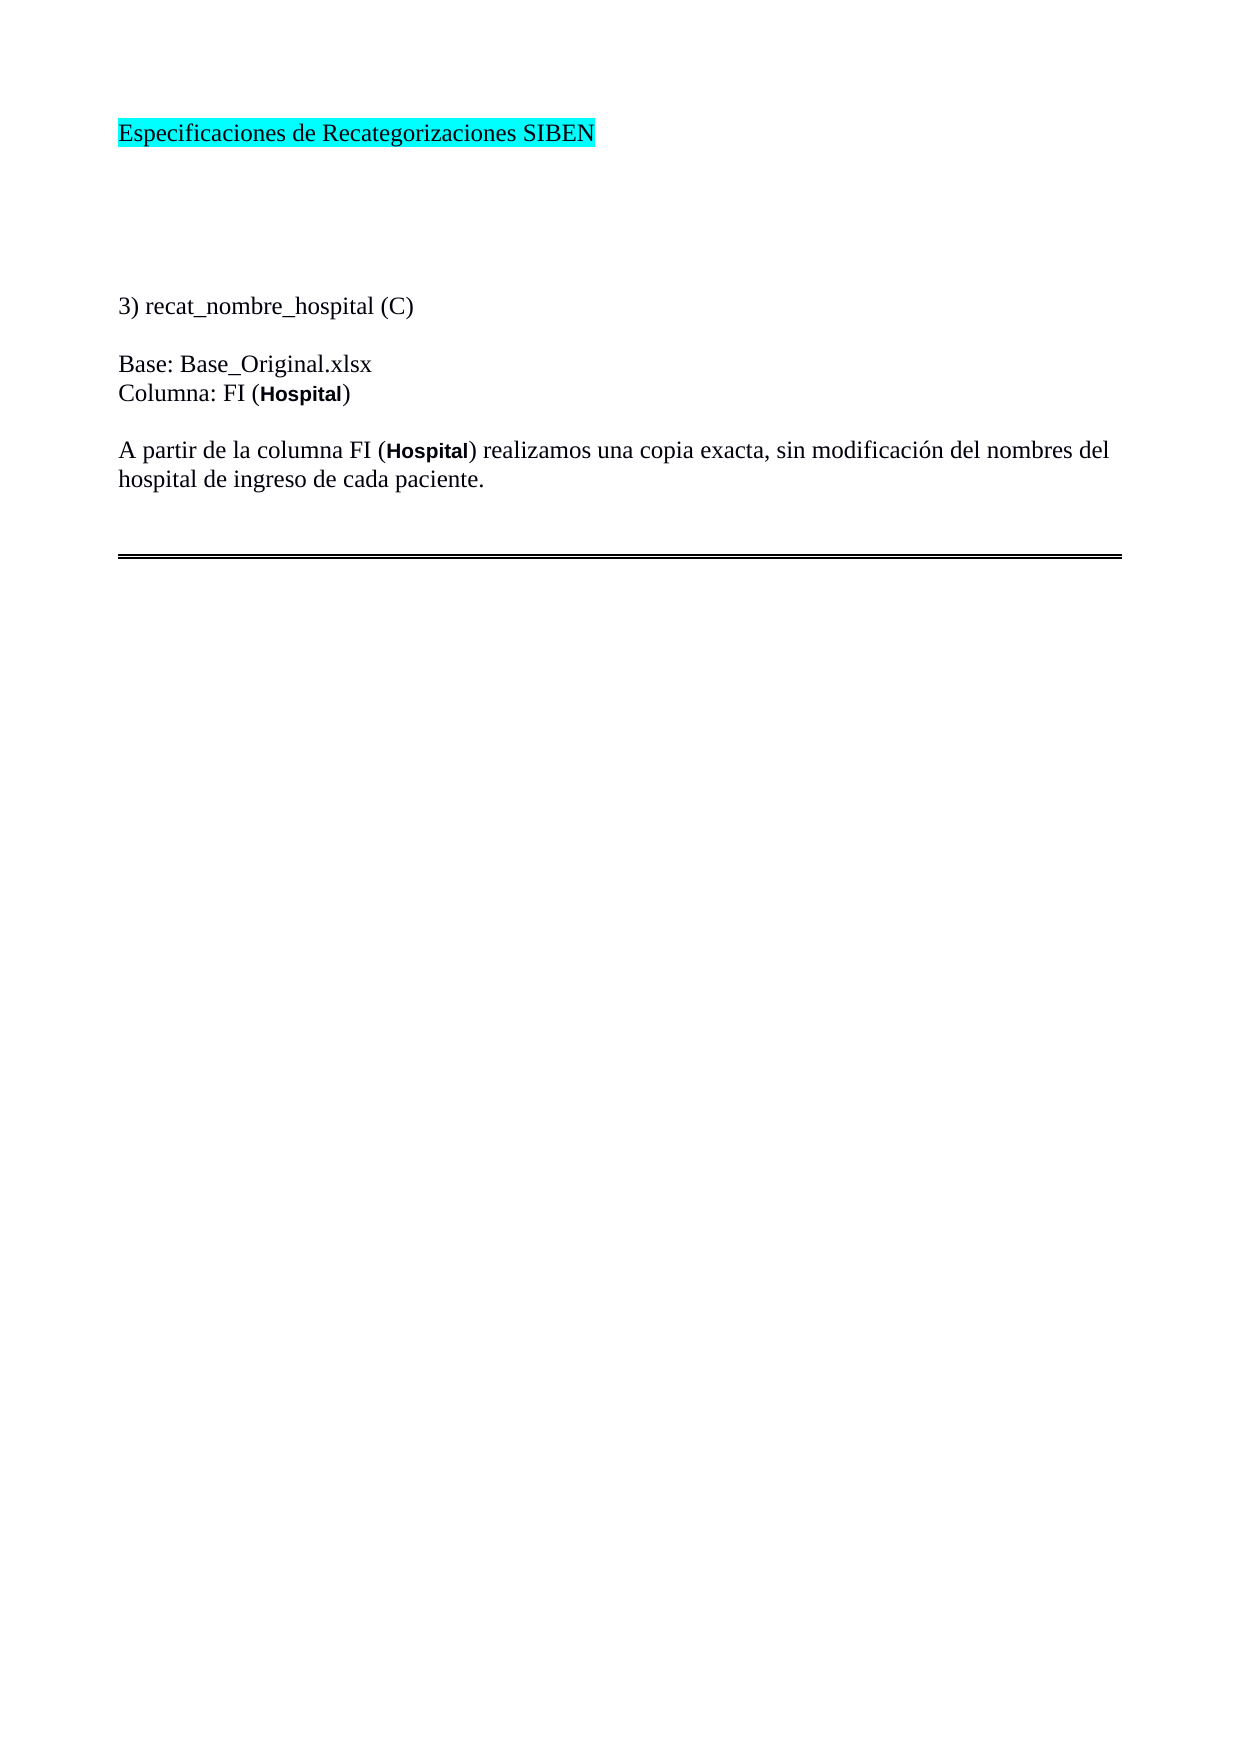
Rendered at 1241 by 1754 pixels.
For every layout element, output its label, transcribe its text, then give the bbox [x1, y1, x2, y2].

text 3) recat_nombre_hospital (C) [118, 291, 1122, 320]
text Base: Base_Original.xlsx [118, 349, 1122, 378]
text A partir de la columna FI (Hospital) realizamos una copia exacta, sin modificación del nombres del hospital de ingreso de cada paciente. [118, 435, 1122, 493]
text Columna: FI (Hospital) [118, 378, 1122, 406]
